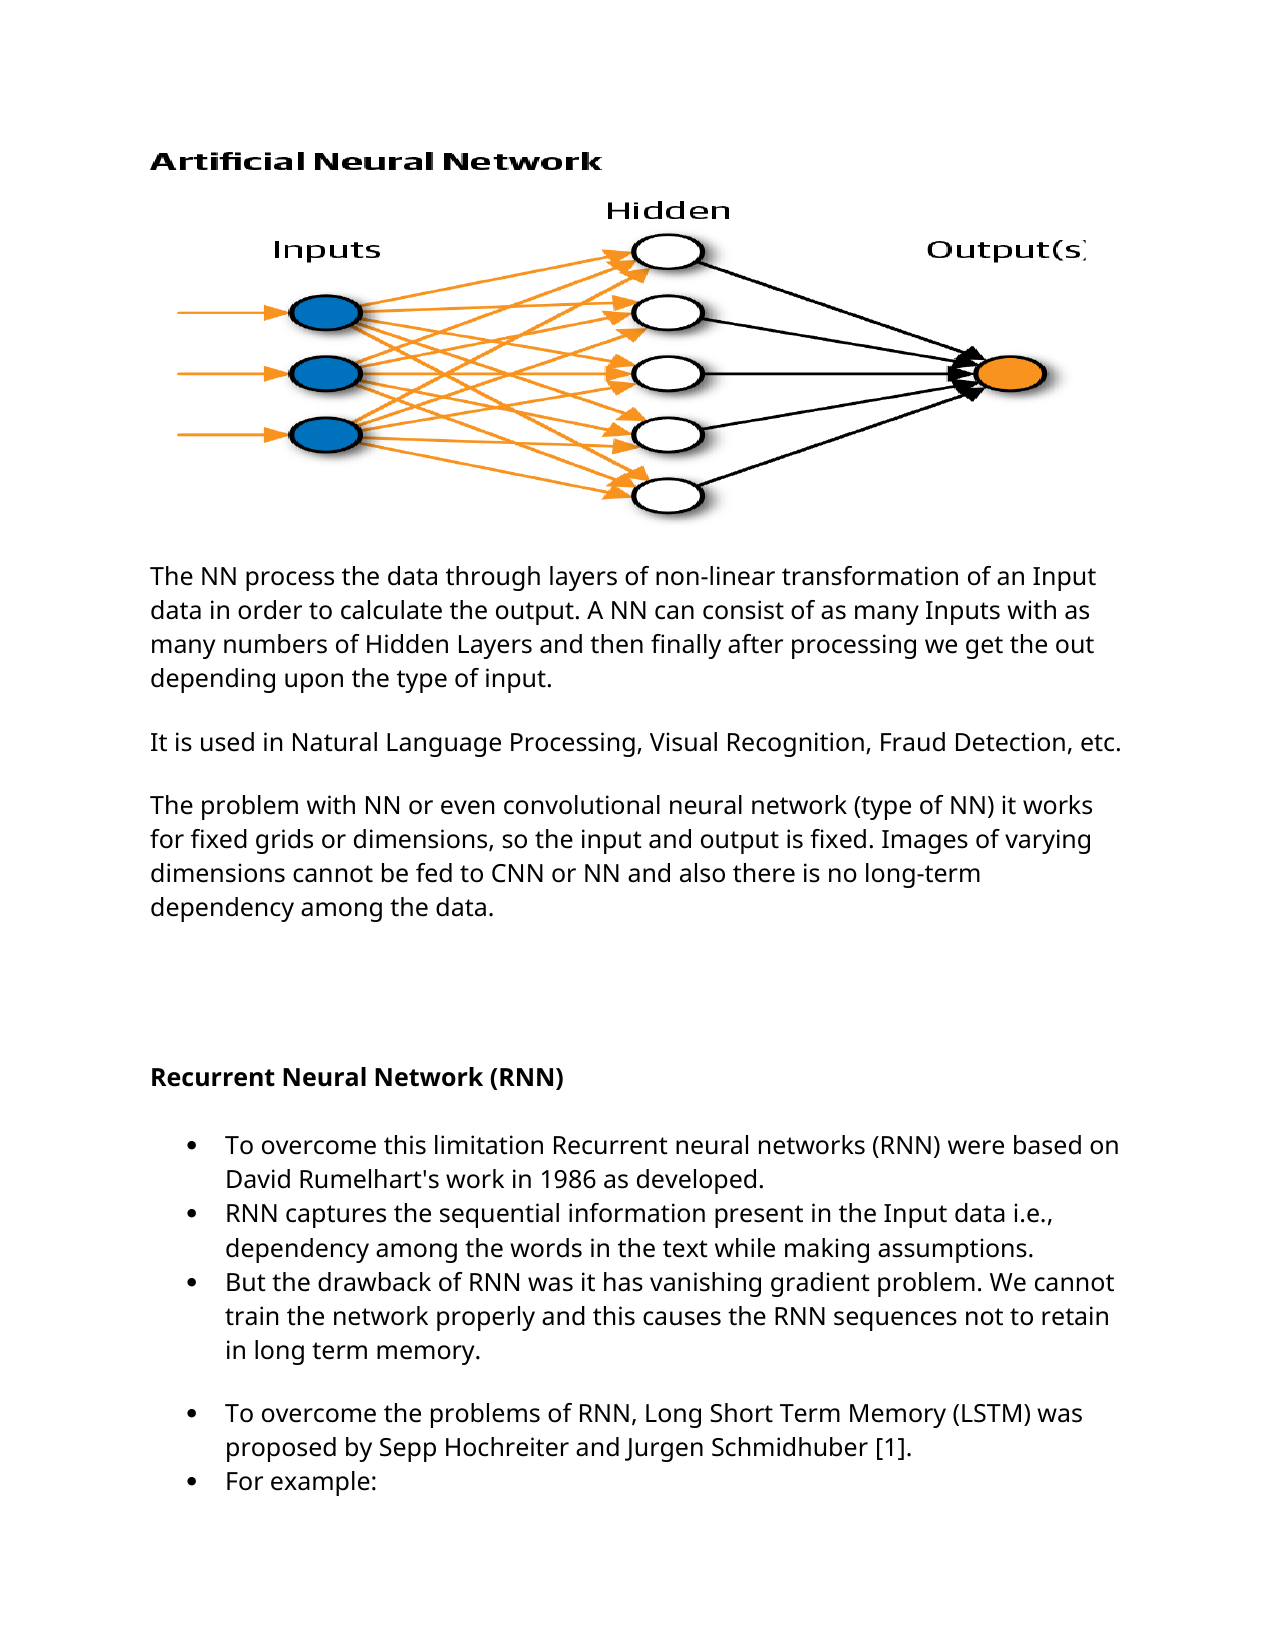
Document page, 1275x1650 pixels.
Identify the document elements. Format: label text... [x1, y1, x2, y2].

text The NN process the data through layers of non-linear transformation of an Input data in order to calculate the output. A NN can consist of as many Inputs with as many numbers of Hidden Layers and then finally after processing we get the out depending upon the type of input. [150, 559, 1125, 695]
list But the drawback of RNN was it has vanishing gradient problem. We cannot train the network properly and this causes the RNN sequences not to retain in long term memory. [187, 1264, 1125, 1366]
text The problem with NN or even convolutional neural network (type of NN) it works for fixed grids or dimensions, so the input and output is fixed. Images of varying dimensions cannot be fed to CNN or NN and also there is no long-term dependency among the data. [150, 787, 1125, 924]
text It is used in Natural Language Processing, Visual Recognition, Fraud Detection, etc. [150, 724, 1125, 758]
list To overcome this limitation Recurrent neural networks (RNN) were based on David Rumelhart's work in 1986 as developed. [187, 1128, 1125, 1196]
text Recurrent Neural Network (RNN) [150, 1060, 1125, 1094]
list To overcome the problems of RNN, Long Short Term Memory (LSTM) was proposed by Sepp Hochreiter and Jurgen Schmidhuber [1]. [187, 1396, 1125, 1464]
list RNN captures the sequential information present in the Input data i.e., dependency among the words in the text while making assumptions. [187, 1196, 1125, 1264]
picture [150, 150, 1086, 530]
